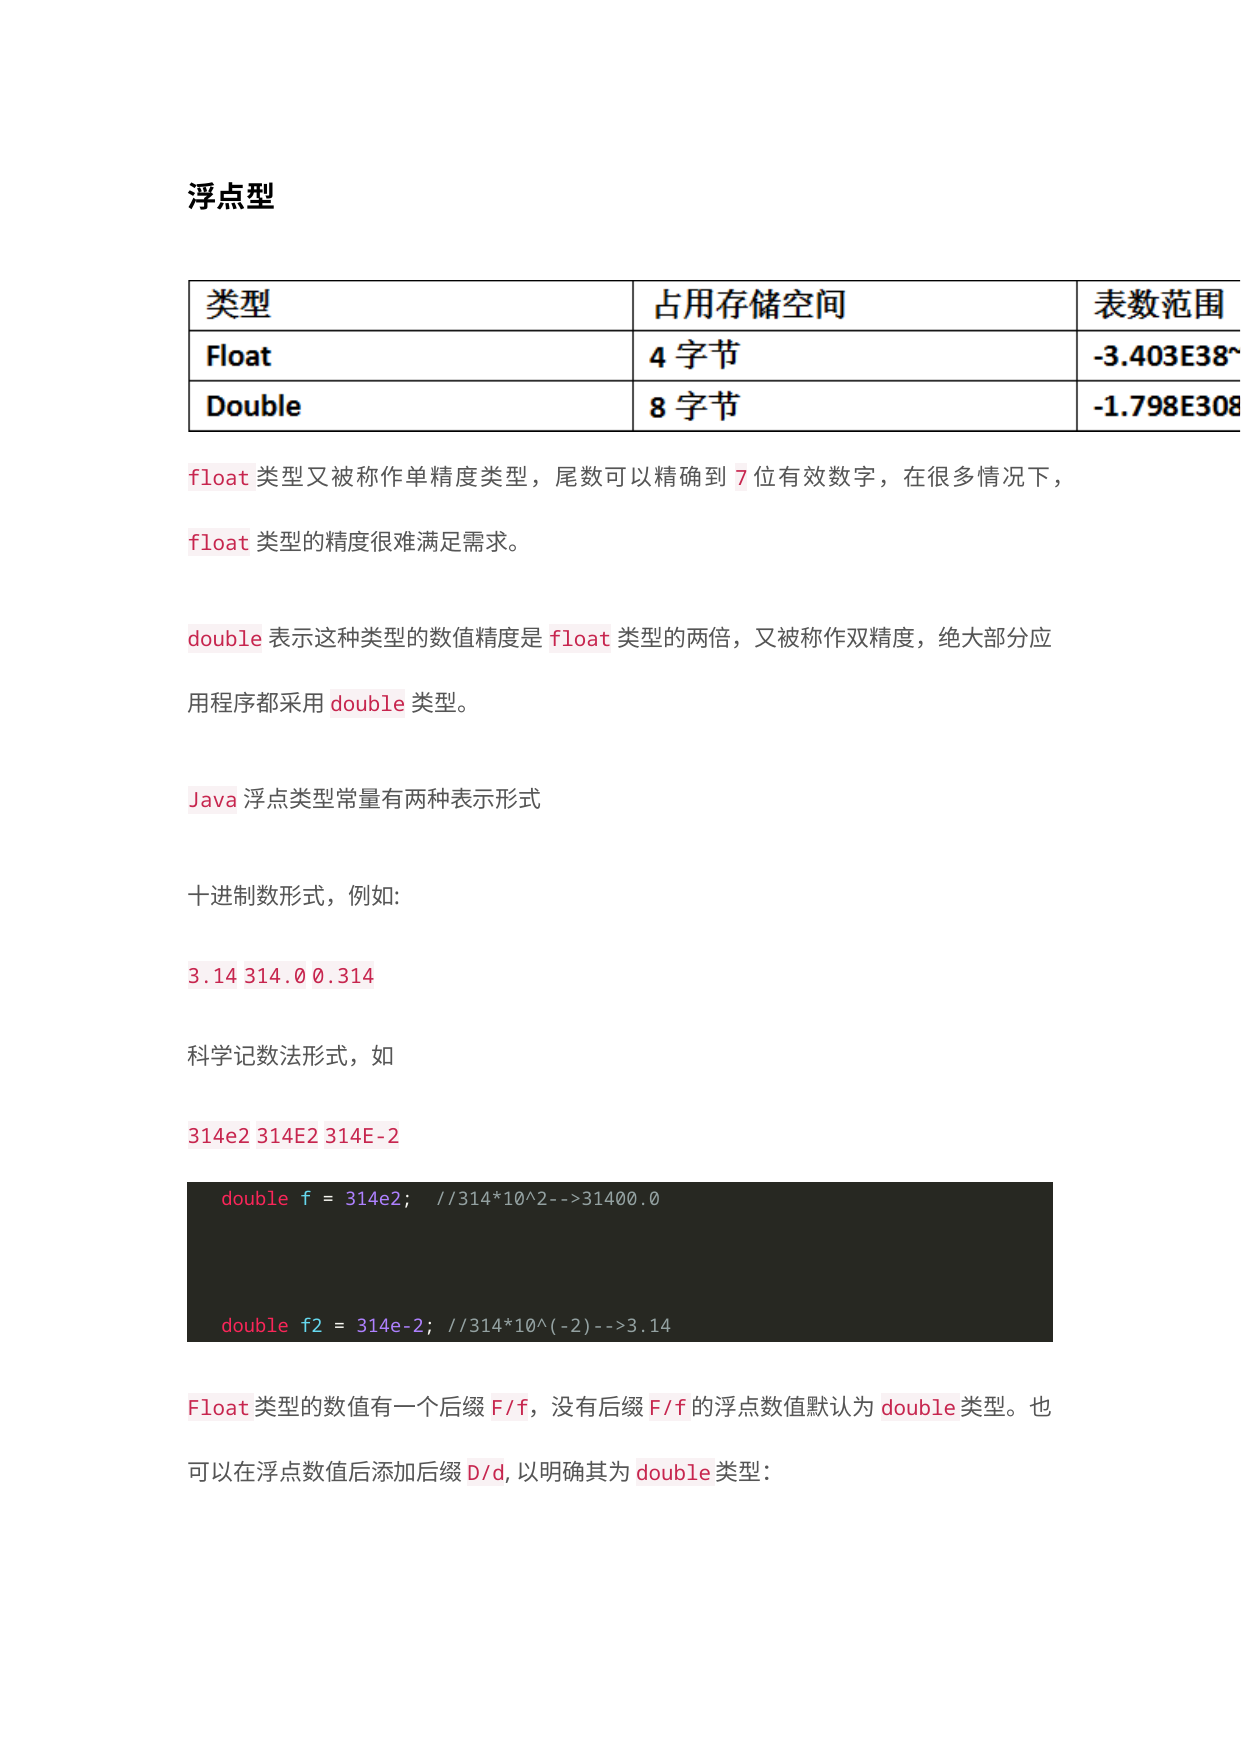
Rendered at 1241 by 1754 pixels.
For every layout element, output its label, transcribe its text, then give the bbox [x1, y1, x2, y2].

text 十进制数形式，例如: [187, 862, 1053, 927]
text Java 浮点类型常量有两种表示形式 [187, 765, 1053, 830]
subtitle 浮点型 [187, 162, 1053, 227]
text 314e2 314E2 314E-2 [187, 1118, 1053, 1150]
text double f2 = 314e-2; //314*10^(-2)-->3.14 [187, 1309, 1053, 1342]
text 科学记数法形式，如 [187, 1022, 1053, 1087]
text double 表示这种类型的数值精度是 float 类型的两倍，又被称作双精度，绝大部分应用程序都采用 double 类型。 [187, 604, 1053, 734]
text float类型又被称作单精度类型，尾数可以精确到 7 位有效数字，在很多情况下，float 类型的精度很难满足需求。 [187, 432, 1053, 573]
text Float类型的数值有一个后缀F/f，没有后缀F/f的浮点数值默认为double类型。也可以在浮点数值后添加后缀D/d, 以明确其为double类型： 浮点类型float, double的数据不适合在计算或者比较中使用，因为会丢失精度。 如果需要精确数字计算，需要使用 BigDecimal 类。 [187, 1373, 1053, 1503]
text 3.14 314.0 0.314 [187, 958, 1053, 990]
picture [187, 280, 1241, 432]
text double f = 314e2; //314*10^2-->31400.0 [187, 1182, 1053, 1214]
